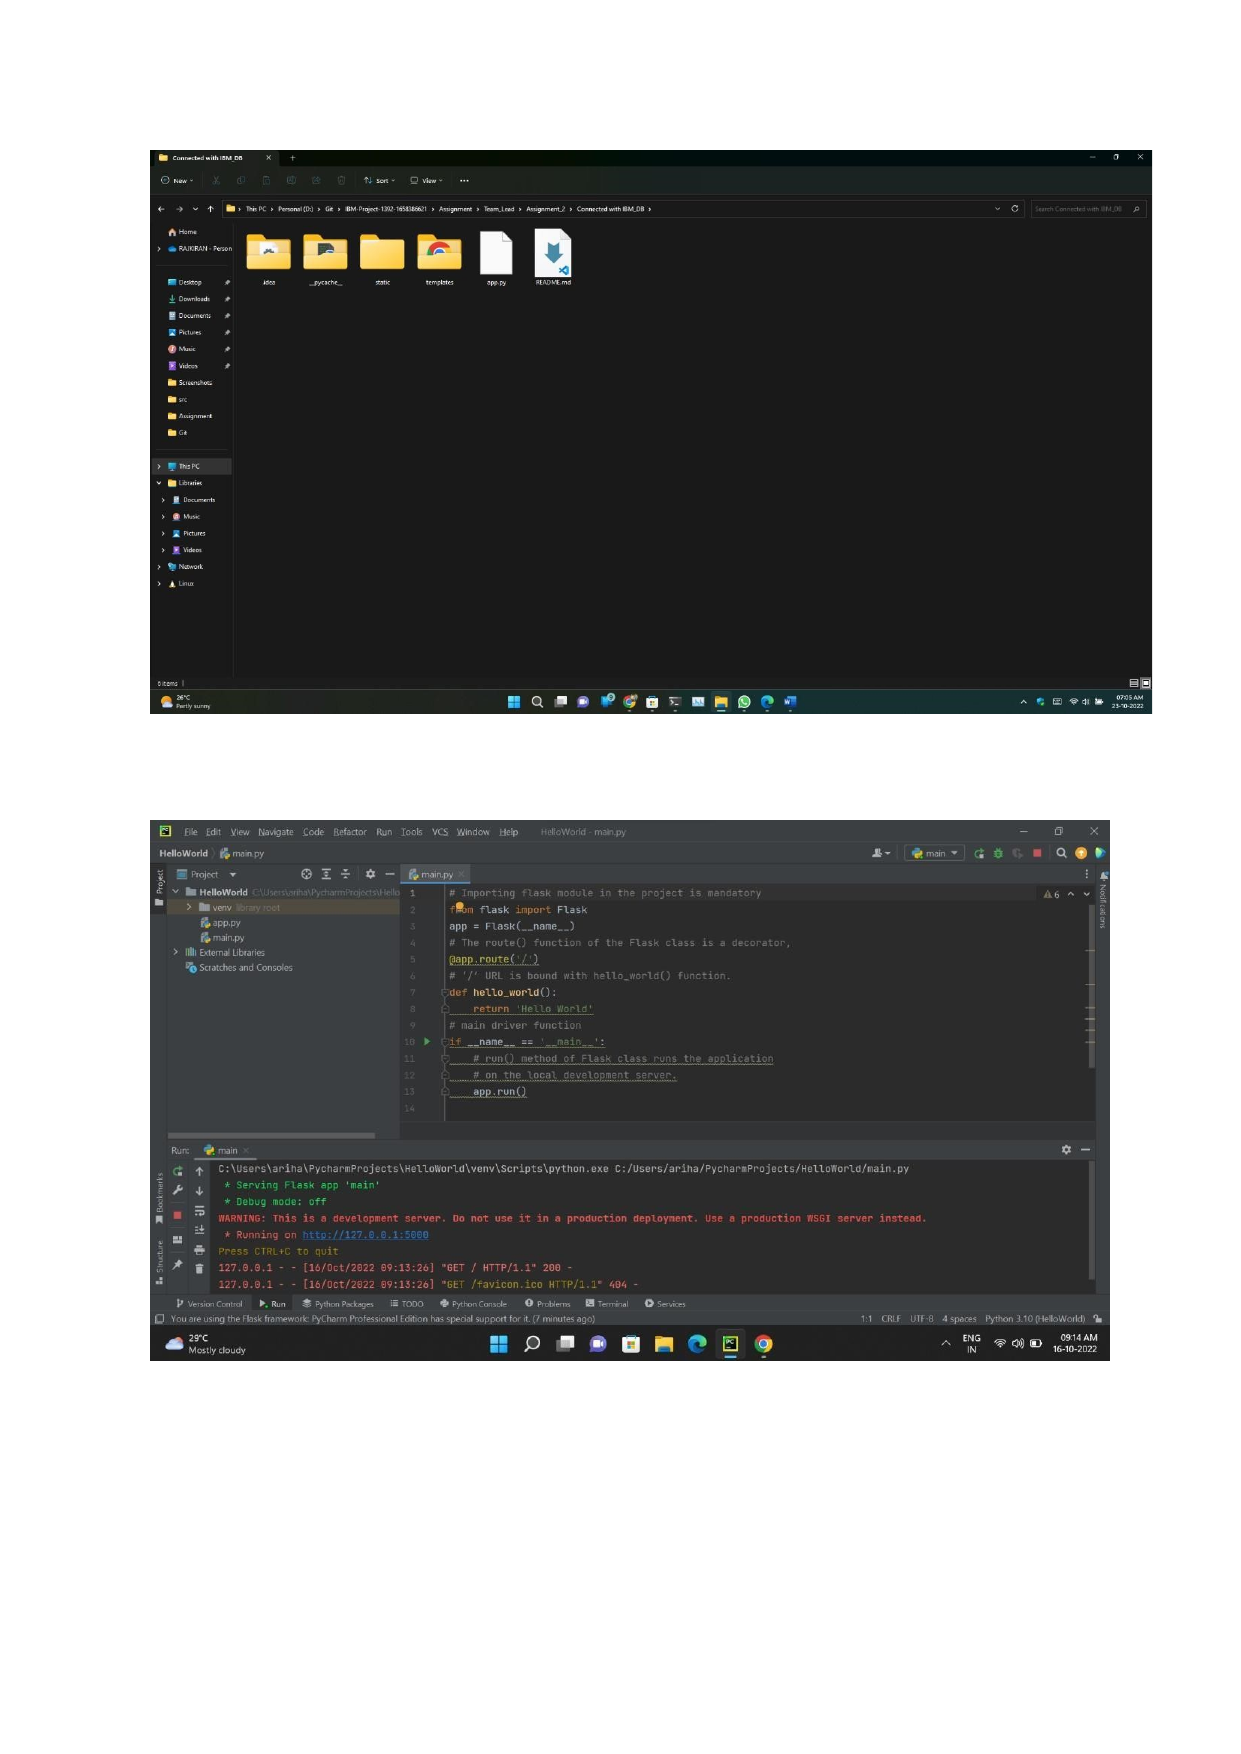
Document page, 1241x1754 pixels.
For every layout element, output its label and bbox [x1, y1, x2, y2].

picture [150, 820, 1110, 1361]
picture [150, 150, 1153, 714]
